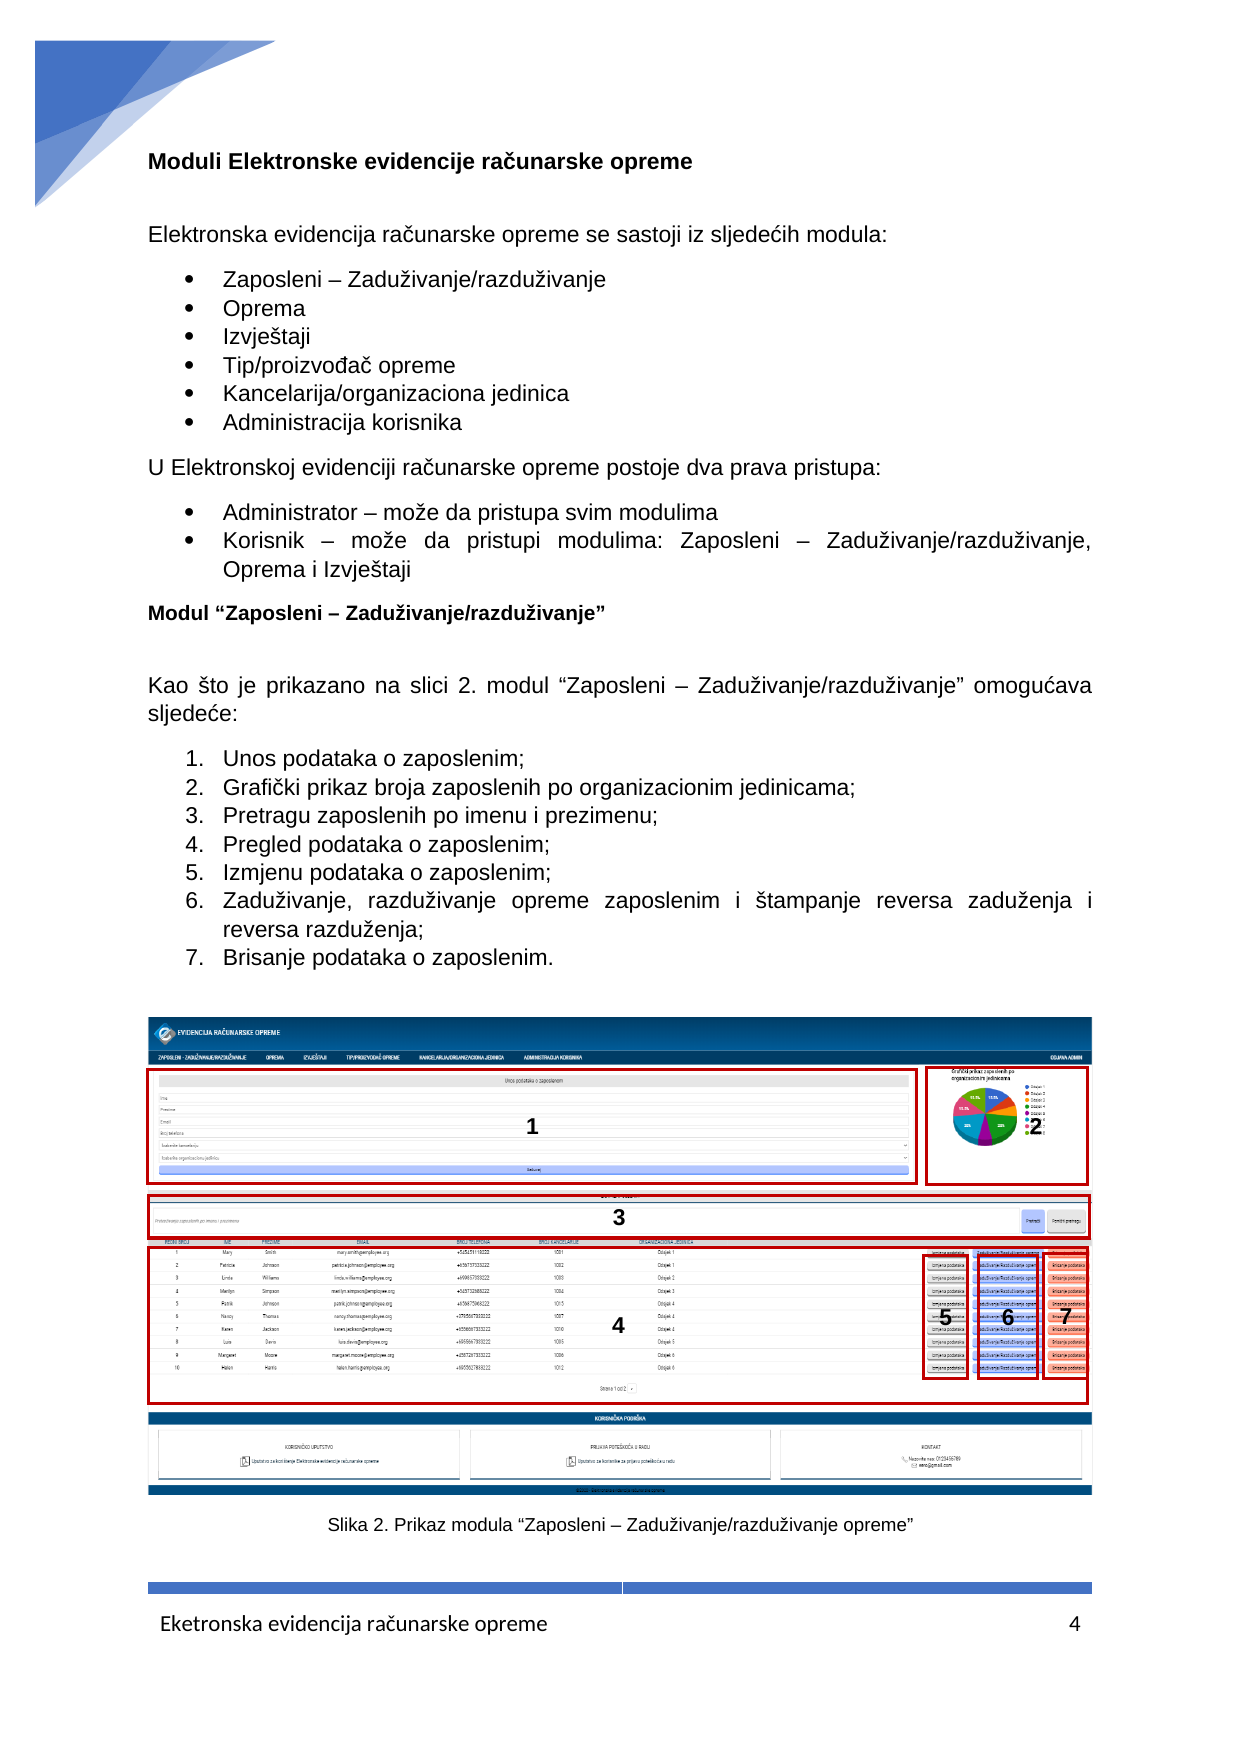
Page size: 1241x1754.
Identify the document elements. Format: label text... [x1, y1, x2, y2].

picture [35, 40, 277, 209]
subtitle Moduli Elektronske evidencije računarske opreme [148, 148, 1092, 174]
list Administrator – može da pristupa svim modulima [185, 499, 1092, 525]
picture [1045, 1255, 1086, 1377]
subtitle Modul “Zaposleni – Zaduživanje/razduživanje” [148, 601, 1092, 625]
picture [150, 1249, 1086, 1402]
picture [150, 1197, 1088, 1236]
list Tip/proizvođač opreme [185, 352, 1092, 378]
list Izmjenu podataka o zaposlenim; [185, 859, 1092, 885]
list Grafički prikaz broja zaposlenih po organizacionim jedinicama; [185, 774, 1092, 800]
text Slika 2. Prikaz modula “Zaposleni – Zaduživanje/razduživanje opreme” [148, 1513, 1092, 1535]
list Zaduživanje, razduživanje opreme zaposlenim i štampanje reversa zaduženja i reversa razduženja; [185, 887, 1092, 942]
list Pregled podataka o zaposlenim; [185, 831, 1092, 857]
list Oprema [185, 295, 1092, 321]
list Kancelarija/organizaciona jedinica [185, 380, 1092, 406]
text Kao što je prikazano na slici 2. modul “Zaposleni – Zaduživanje/razduživanje” omogućava sljedeće: [148, 672, 1092, 726]
picture [147, 1017, 1093, 1495]
text Elektronska evidencija računarske opreme se sastoji iz sljedećih modula: [148, 221, 1092, 248]
picture [149, 1071, 915, 1182]
text U Elektronskoj evidenciji računarske opreme postoje dva prava pristupa: [148, 454, 1092, 480]
list Izvještaji [185, 323, 1092, 349]
list Korisnik – može da pristupi modulima: Zaposleni – Zaduživanje/razduživanje, Oprema i Izvještaji [185, 527, 1092, 582]
list Zaposleni – Zaduživanje/razduživanje [185, 266, 1092, 293]
list Pretragu zaposlenih po imenu i prezimenu; [185, 802, 1092, 828]
list Brisanje podataka o zaposlenim. [185, 944, 1092, 971]
list Administracija korisnika [185, 408, 1092, 435]
list Unos podataka o zaposlenim; [185, 745, 1092, 772]
